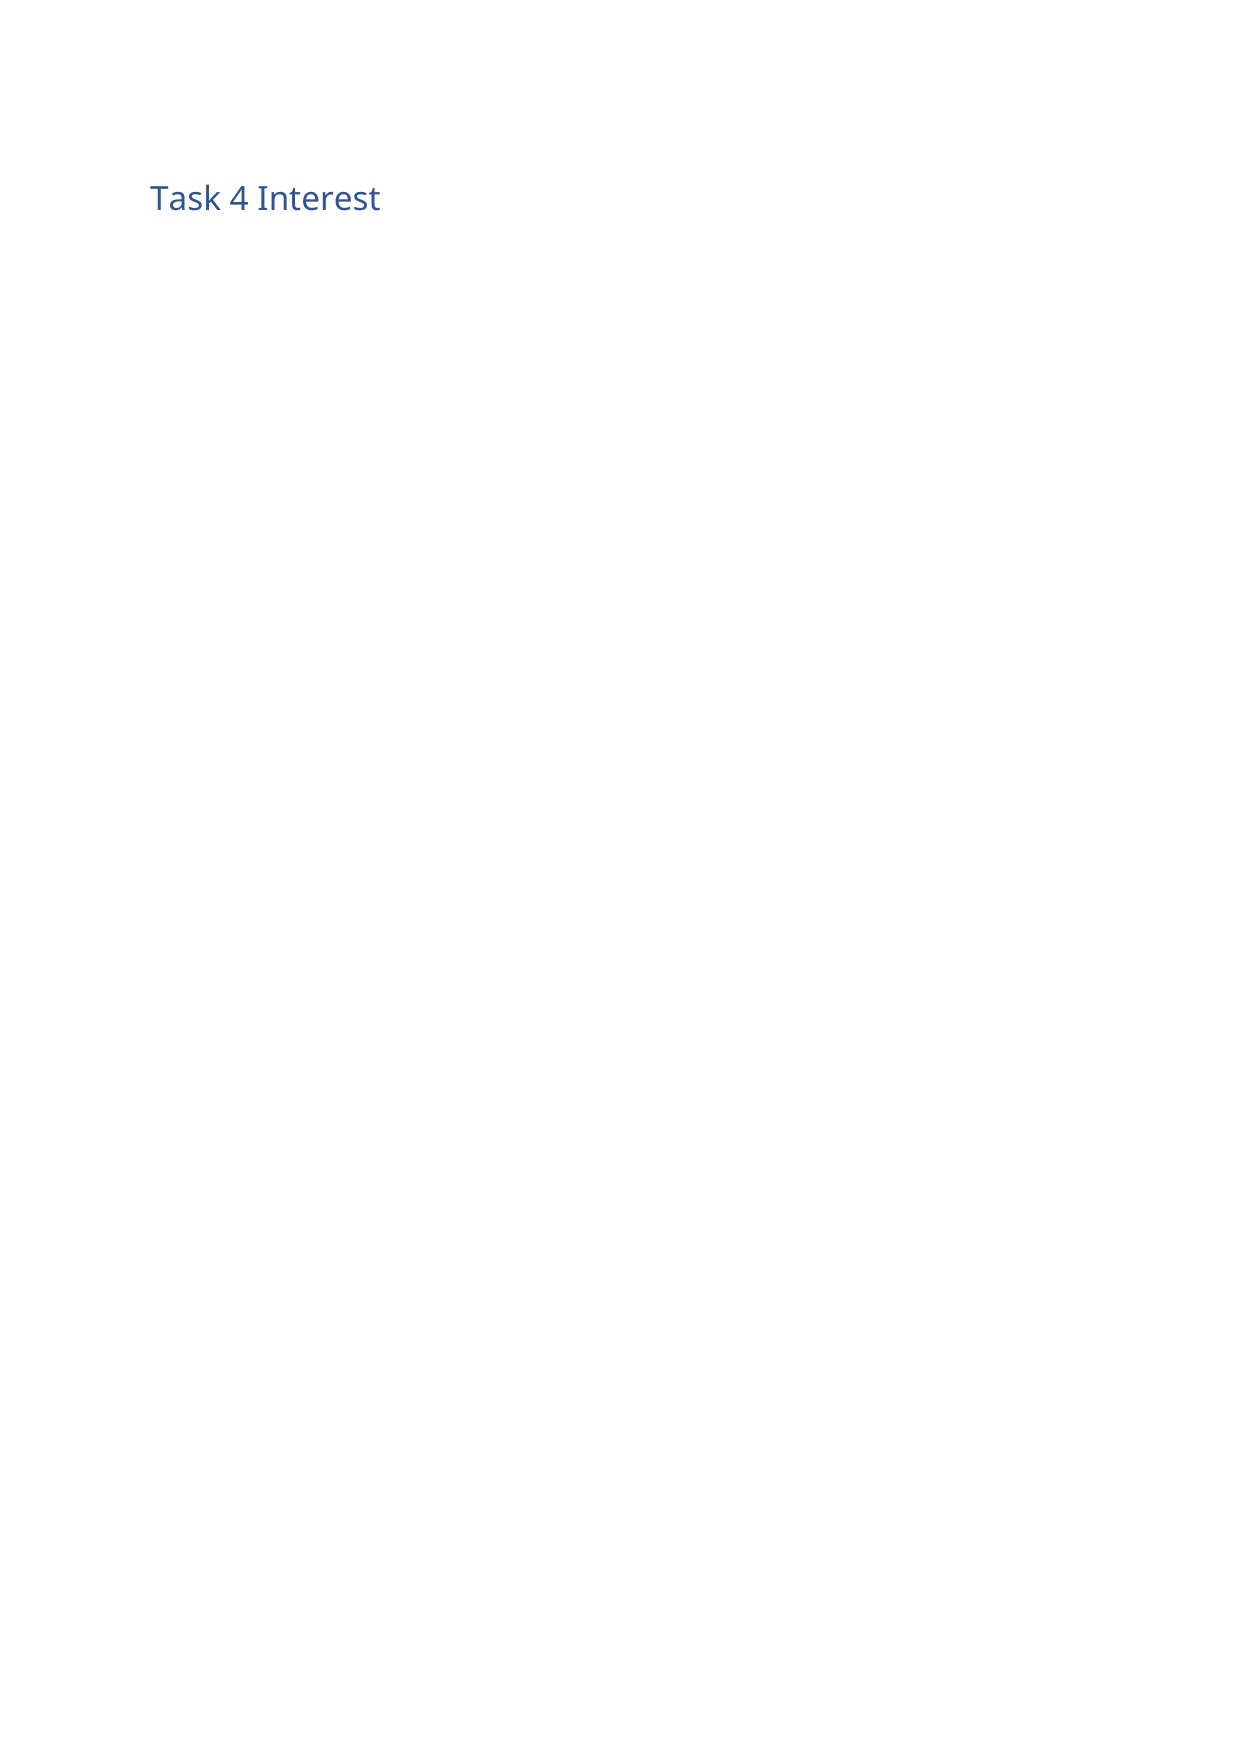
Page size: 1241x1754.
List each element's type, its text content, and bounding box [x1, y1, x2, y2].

subtitle Task 4 Interest [150, 175, 1090, 220]
